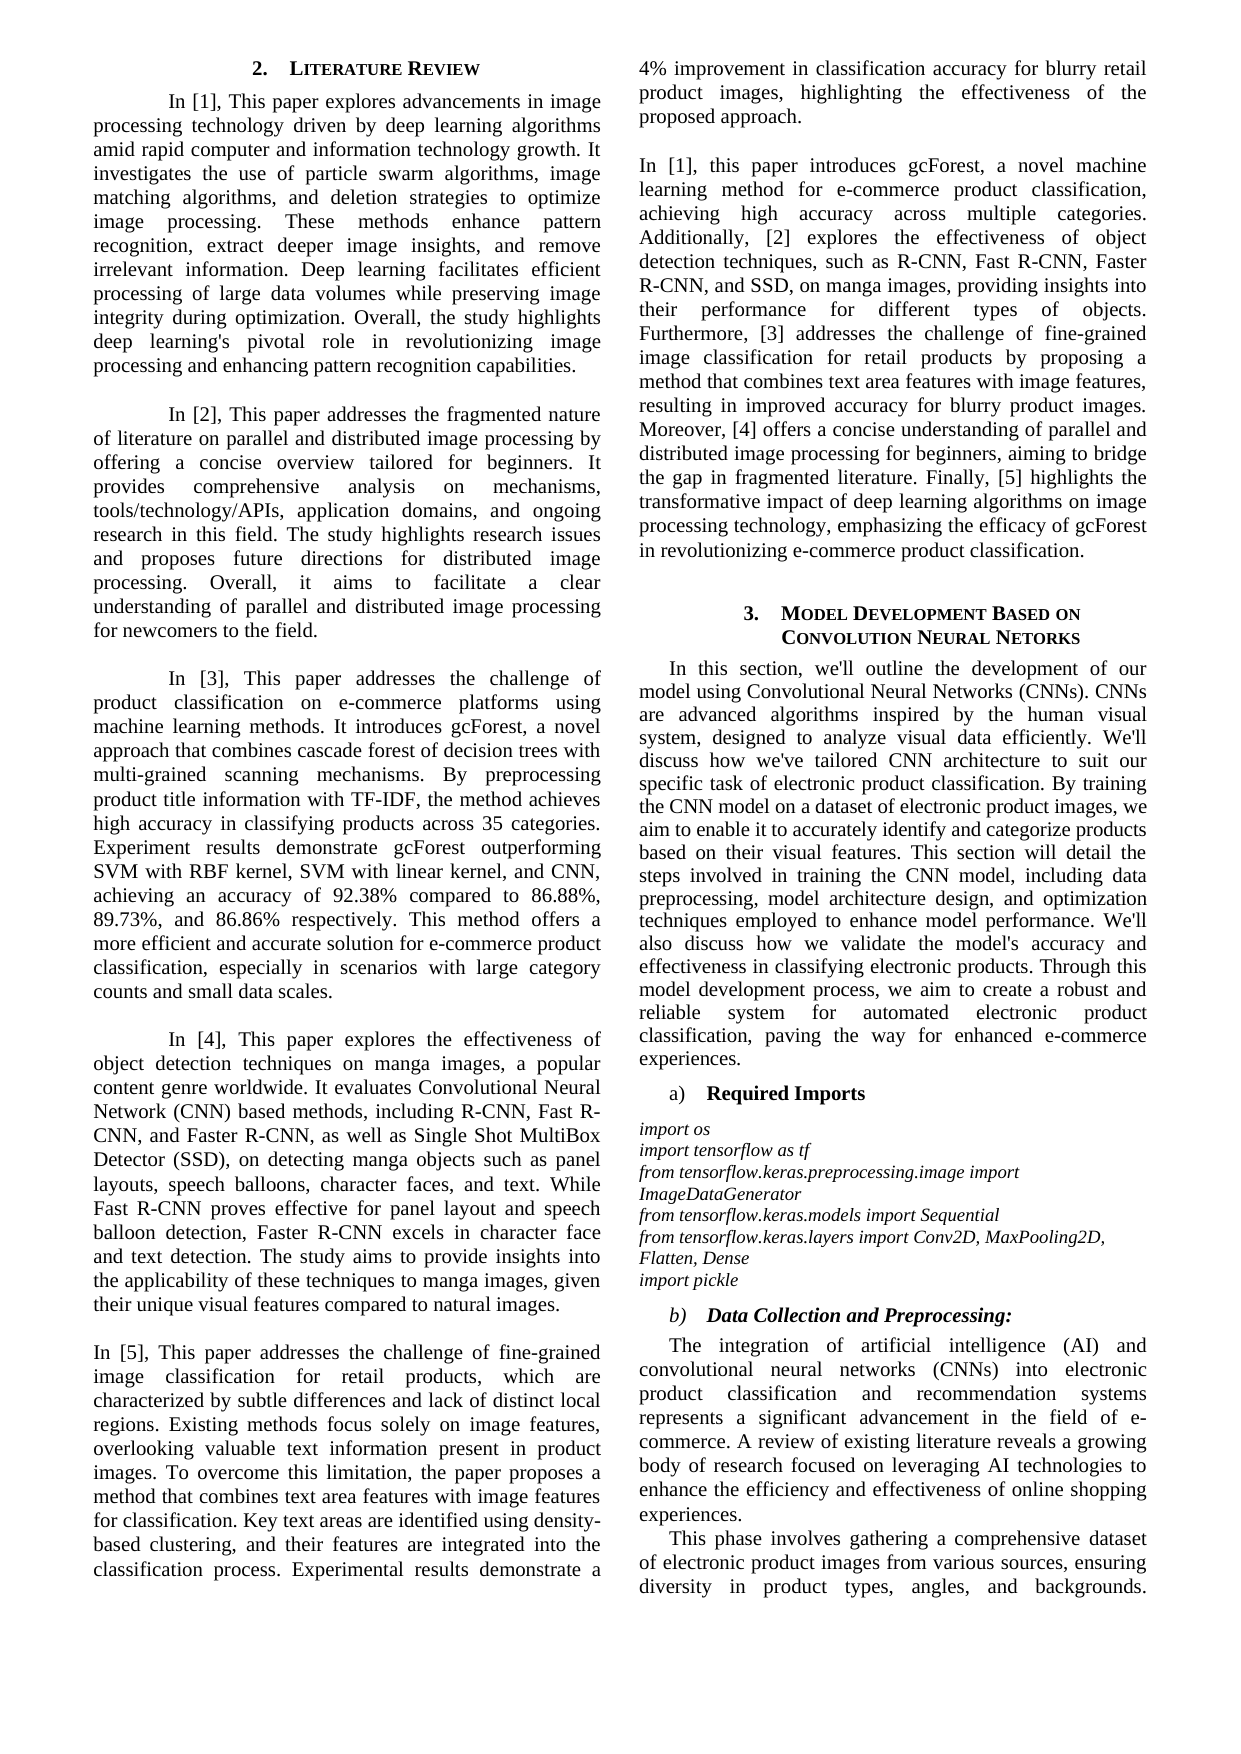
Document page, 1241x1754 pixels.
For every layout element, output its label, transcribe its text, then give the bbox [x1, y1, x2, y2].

text In [1], This paper explores advancements in image processing technology driven by deep learning algorithms amid rapid computer and information technology growth. It investigates the use of particle swarm algorithms, image matching algorithms, and deletion strategies to optimize image processing. These methods enhance pattern recognition, extract deeper image insights, and remove irrelevant information. Deep learning facilitates efficient processing of large data volumes while preserving image integrity during optimization. Overall, the study highlights deep learning's pivotal role in revolutionizing image processing and enhancing pattern recognition capabilities. [93, 89, 601, 377]
text import tensorflow as tf [639, 1139, 1147, 1161]
text from tensorflow.keras.layers import Conv2D, MaxPooling2D, Flatten, Dense [639, 1226, 1147, 1269]
text from tensorflow.keras.preprocessing.image import ImageDataGenerator [639, 1161, 1147, 1204]
text In [5], This paper addresses the challenge of fine-grained image classification for retail products, which are characterized by subtle differences and lack of distinct local regions. Existing methods focus solely on image features, overlooking valuable text information present in product images. To overcome this limitation, the paper proposes a method that combines text area features with image features for classification. Key text areas are identified using density-based clustering, and their features are integrated into the classification process. Experimental results demonstrate a 4% improvement in classification accuracy for blurry retail product images, highlighting the effectiveness of the proposed approach. [93, 1340, 601, 1581]
text In [4], This paper explores the effectiveness of object detection techniques on manga images, a popular content genre worldwide. It evaluates Convolutional Neural Network (CNN) based methods, including R-CNN, Fast R-CNN, and Faster R-CNN, as well as Single Shot MultiBox Detector (SSD), on detecting manga objects such as panel layouts, speech balloons, character faces, and text. While Fast R-CNN proves effective for panel layout and speech balloon detection, Faster R-CNN excels in character face and text detection. The study aims to provide insights into the applicability of these techniques to manga images, given their unique visual features compared to natural images. [93, 1027, 601, 1316]
text In [1], this paper introduces gcForest, a novel machine learning method for e-commerce product classification, achieving high accuracy across multiple categories. Additionally, [2] explores the effectiveness of object detection techniques, such as R-CNN, Fast R-CNN, Faster R-CNN, and SSD, on manga images, providing insights into their performance for different types of objects. Furthermore, [3] addresses the challenge of fine-grained image classification for retail products by proposing a method that combines text area features with image features, resulting in improved accuracy for blurry product images. Moreover, [4] offers a concise understanding of parallel and distributed image processing for beginners, aiming to bridge the gap in fragmented literature. Finally, [5] highlights the transformative impact of deep learning algorithms on image processing technology, emphasizing the efficacy of gcForest in revolutionizing e-commerce product classification. [639, 152, 1147, 562]
subtitle Data Collection and Preprocessing: [669, 1303, 1147, 1327]
text from tensorflow.keras.models import Sequential [639, 1204, 1147, 1226]
text In this section, we'll outline the development of our model using Convolutional Neural Networks (CNNs). CNNs are advanced algorithms inspired by the human visual system, designed to analyze visual data efficiently. We'll discuss how we've tailored CNN architecture to suit our specific task of electronic product classification. By training the CNN model on a dataset of electronic product images, we aim to enable it to accurately identify and categorize products based on their visual features. This section will detail the steps involved in training the CNN model, including data preprocessing, model architecture design, and optimization techniques employed to enhance model performance. We'll also discuss how we validate the model's accuracy and effectiveness in classifying electronic products. Through this model development process, we aim to create a robust and reliable system for automated electronic product classification, paving the way for enhanced e-commerce experiences. [639, 657, 1147, 1070]
subtitle Literature Review [131, 56, 601, 80]
text In [3], This paper addresses the challenge of product classification on e-commerce platforms using machine learning methods. It introduces gcForest, a novel approach that combines cascade forest of decision trees with multi-grained scanning mechanisms. By preprocessing product title information with TF-IDF, the method achieves high accuracy in classifying products across 35 categories. Experiment results demonstrate gcForest outperforming SVM with RBF kernel, SVM with linear kernel, and CNN, achieving an accuracy of 92.38% compared to 86.88%, 89.73%, and 86.86% respectively. This method offers a more efficient and accurate solution for e-commerce product classification, especially in scenarios with large category counts and small data scales. [93, 666, 601, 1003]
text import pickle [639, 1269, 1147, 1290]
text The integration of artificial intelligence (AI) and convolutional neural networks (CNNs) into electronic product classification and recommendation systems represents a significant advancement in the field of e-commerce. A review of existing literature reveals a growing body of research focused on leveraging AI technologies to enhance the efficiency and effectiveness of online shopping experiences. [639, 1333, 1147, 1526]
list Required Imports [669, 1082, 1147, 1105]
text In [2], This paper addresses the fragmented nature of literature on parallel and distributed image processing by offering a concise overview tailored for beginners. It provides comprehensive analysis on mechanisms, tools/technology/APIs, application domains, and ongoing research in this field. The study highlights research issues and proposes future directions for distributed image processing. Overall, it aims to facilitate a clear understanding of parallel and distributed image processing for newcomers to the field. [93, 401, 601, 642]
subtitle Model Development Based on Convolution Neural Netorks [676, 601, 1147, 649]
text import os [639, 1118, 1147, 1139]
